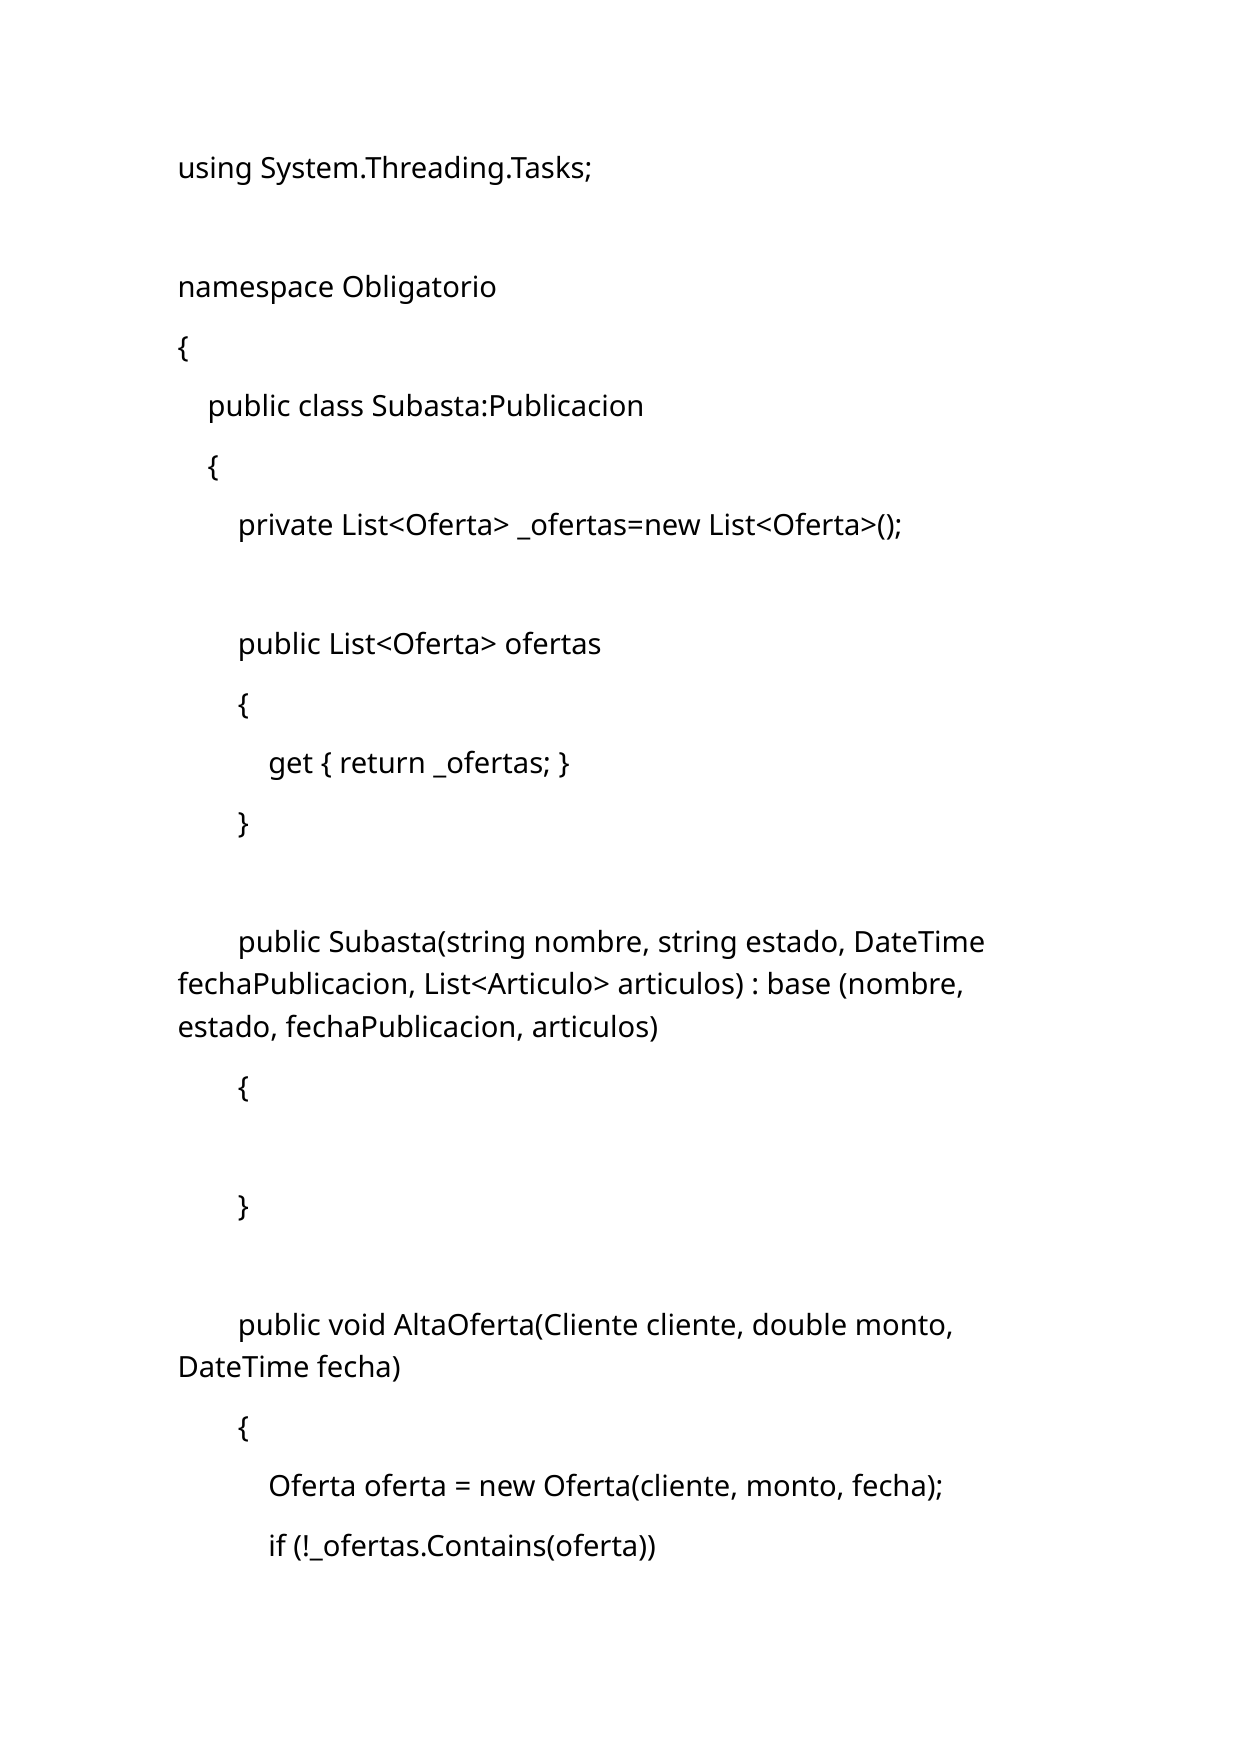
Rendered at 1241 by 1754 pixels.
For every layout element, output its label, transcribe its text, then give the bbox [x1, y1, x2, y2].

text if (!_ofertas.Contains(oferta)) [177, 1525, 1063, 1565]
text public List<Oferta> ofertas [177, 623, 1063, 663]
text public void AltaOferta(Cliente cliente, double monto, DateTime fecha) [177, 1304, 1063, 1386]
text { [177, 326, 1063, 366]
text public Subasta(string nombre, string estado, DateTime fechaPublicacion, List<Articulo> articulos) : base (nombre, estado, fechaPublicacion, articulos) [177, 921, 1063, 1046]
text using System.Threading.Tasks; [177, 148, 1063, 187]
text { [177, 445, 1063, 485]
text } [177, 802, 1063, 842]
text Oferta oferta = new Oferta(cliente, monto, fecha); [177, 1466, 1063, 1505]
text { [177, 683, 1063, 723]
text private List<Oferta> _ofertas=new List<Oferta>(); [177, 504, 1063, 544]
text namespace Obligatorio [177, 267, 1063, 306]
text public class Subasta:Publicacion [177, 386, 1063, 425]
text { [177, 1066, 1063, 1106]
text } [177, 1185, 1063, 1224]
text { [177, 1406, 1063, 1446]
text get { return _ofertas; } [177, 742, 1063, 782]
